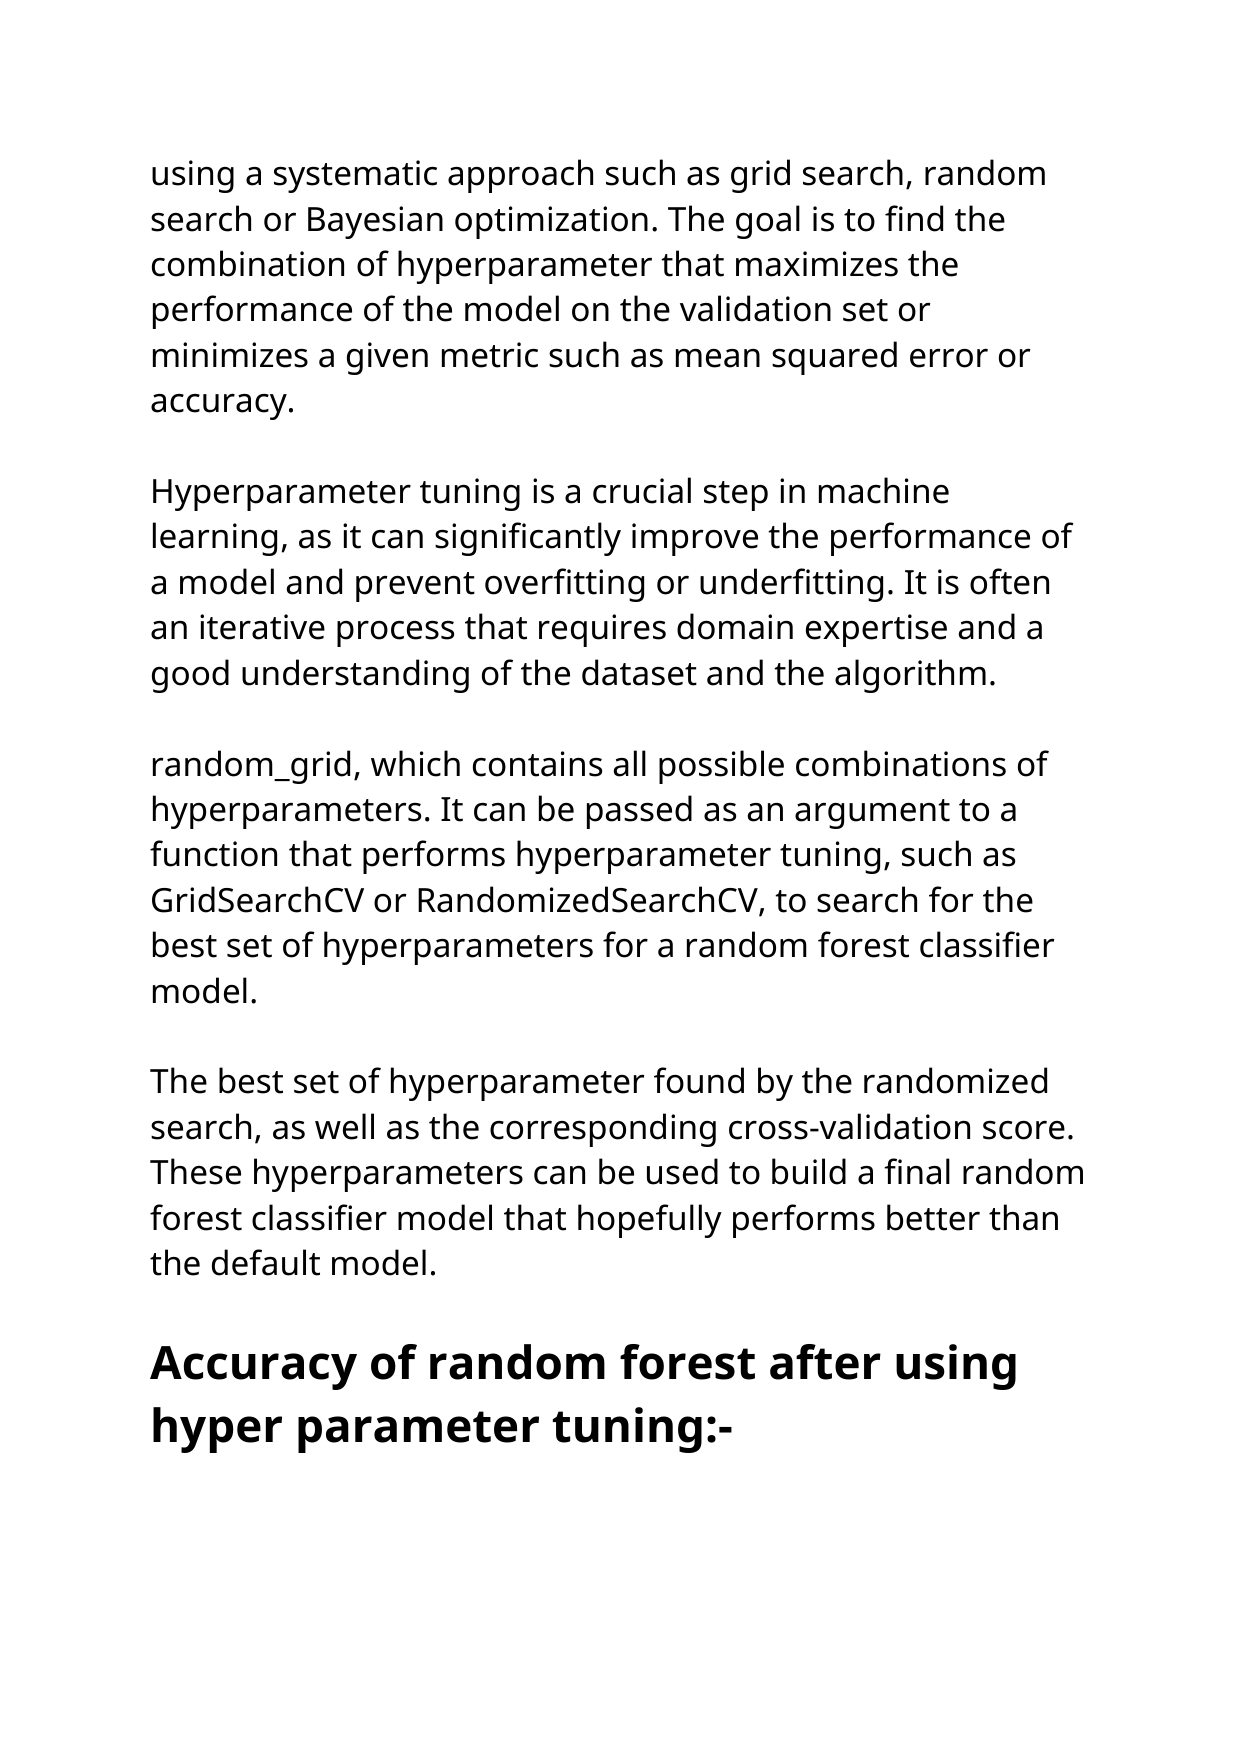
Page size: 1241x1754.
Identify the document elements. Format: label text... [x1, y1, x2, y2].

text Accuracy of random forest after using hyper parameter tuning:- [150, 1331, 1090, 1456]
text The best set of hyperparameter found by the randomized search, as well as the corresponding cross-validation score. These hyperparameters can be used to build a final random forest classifier model that hopefully performs better than the default model. [150, 1058, 1090, 1285]
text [150, 150, 1090, 422]
text random_grid, which contains all possible combinations of hyperparameters. It can be passed as an argument to a function that performs hyperparameter tuning, such as GridSearchCV or RandomizedSearchCV, to search for the best set of hyperparameters for a random forest classifier model. [150, 740, 1090, 1013]
text Hyperparameter tuning is a crucial step in machine learning, as it can significantly improve the performance of a model and prevent overfitting or underfitting. It is often an iterative process that requires domain expertise and a good understanding of the dataset and the algorithm. [150, 468, 1090, 695]
